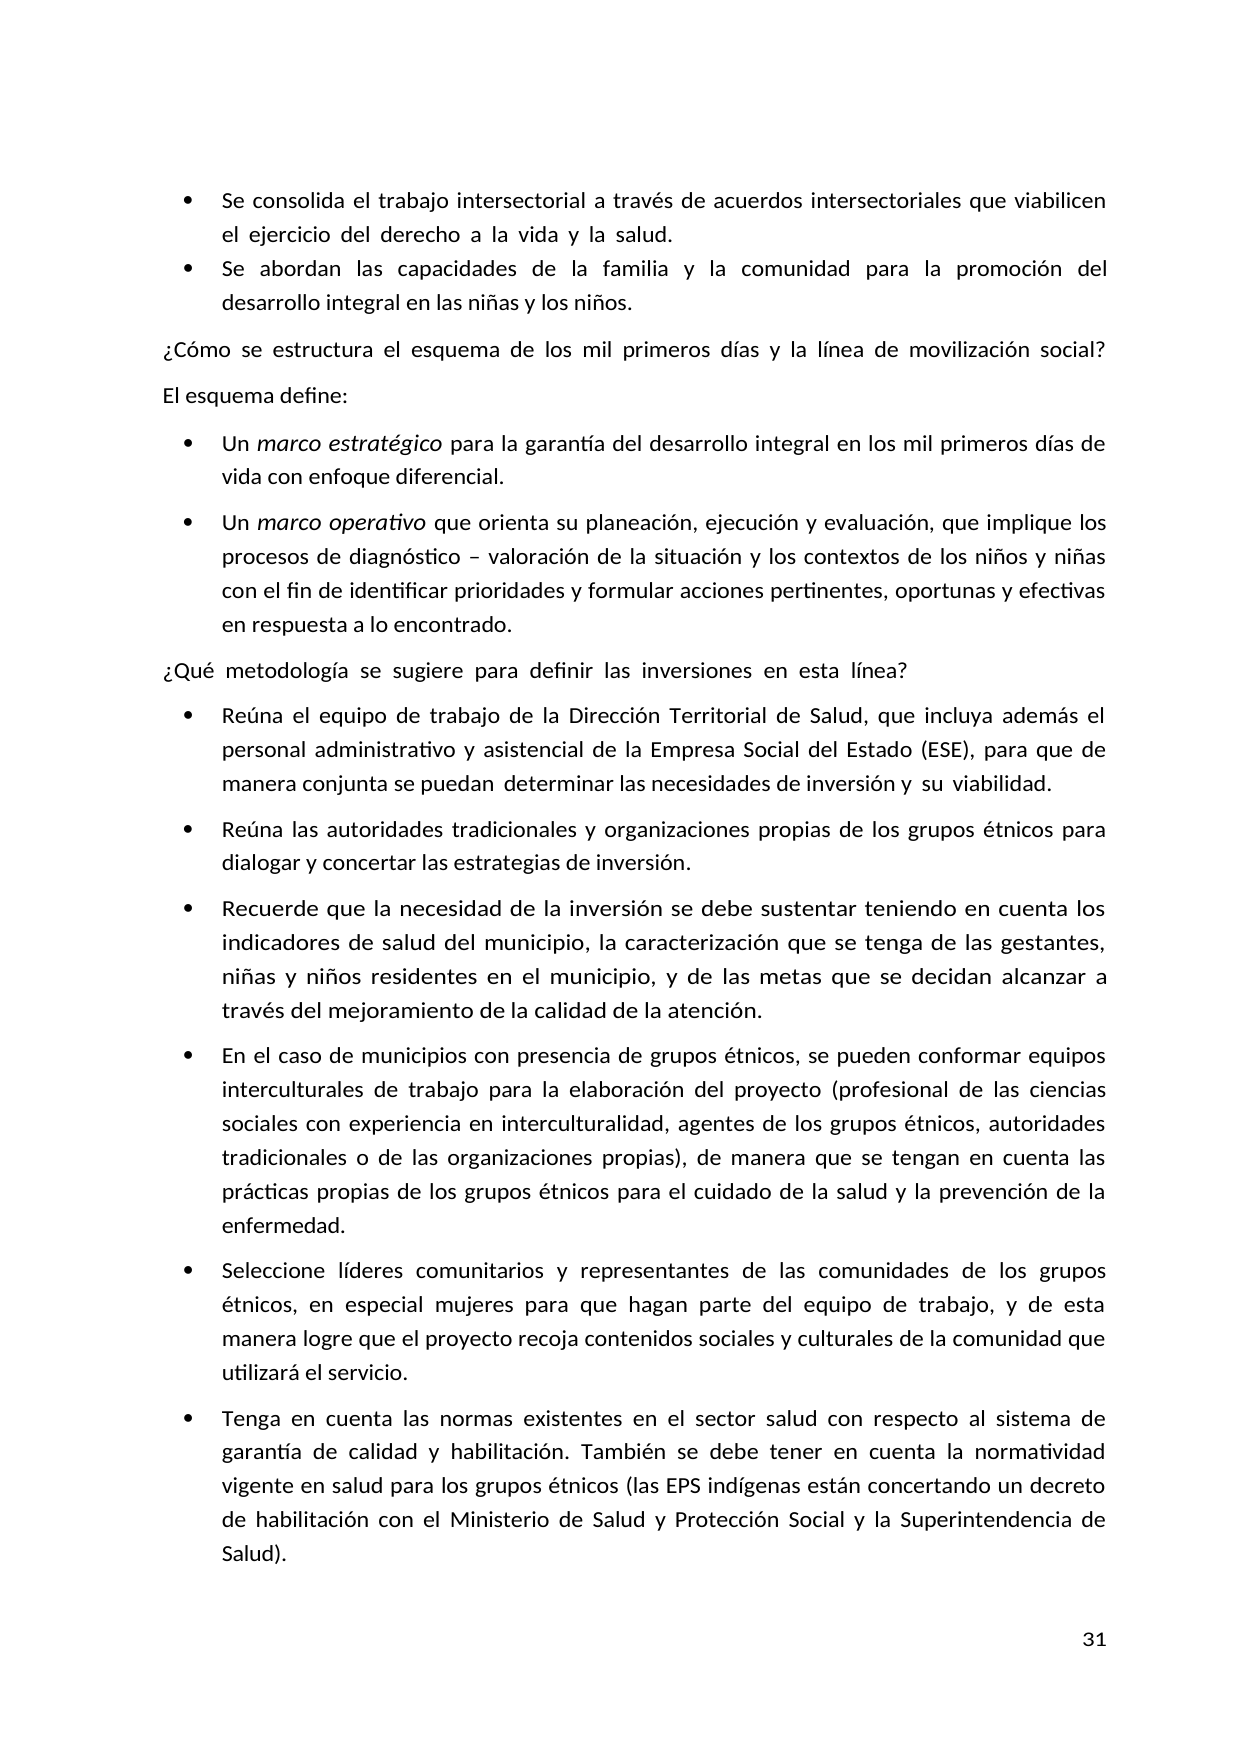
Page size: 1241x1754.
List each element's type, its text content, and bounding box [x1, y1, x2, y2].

list Se abordan las capacidades de la familia y la comunidad para la promoción del desarrollo integral en las niñas y los niños. [184, 254, 1107, 316]
list Tenga en cuenta las normas existentes en el sector salud con respecto al sistema de garantía de calidad y habilitación. También se debe tener en cuenta la normatividad vigente en salud para los grupos étnicos (las EPS indígenas están concertando un decreto de habilitación con el Ministerio de Salud y Protección Social y la Superintendencia de Salud). [184, 1404, 1108, 1567]
list Recuerde que la necesidad de la inversión se debe sustentar teniendo en cuenta los indicadores de salud del municipio, la caracterización que se tenga de las gestantes, niñas y niños residentes en el municipio, y de las metas que se decidan alcanzar a través del mejoramiento de la calidad de la atención. [184, 894, 1108, 1024]
list Se consolida el trabajo intersectorial a través de acuerdos intersectoriales que viabilicen el ejercicio del derecho a la vida y la salud. [184, 187, 1108, 248]
list En el caso de municipios con presencia de grupos étnicos, se pueden conformar equipos interculturales de trabajo para la elaboración del proyecto (profesional de las ciencias sociales con experiencia en interculturalidad, agentes de los grupos étnicos, autoridades tradicionales o de las organizaciones propias), de manera que se tengan en cuenta las prácticas propias de los grupos étnicos para el cuidado de la salud y la prevención de la enfermedad. [184, 1041, 1108, 1239]
list Un marco estratégico para la garantía del desarrollo integral en los mil primeros días de vida con enfoque diferencial. [184, 428, 1108, 491]
text ¿Qué metodología se sugiere para definir las inversiones en esta línea? [162, 656, 1146, 684]
text ¿Cómo se estructura el esquema de los mil primeros días y la línea de movilización social? El esquema define: [162, 335, 1107, 409]
list Reúna el equipo de trabajo de la Dirección Territorial de Salud, que incluya además el personal administrativo y asistencial de la Empresa Social del Estado (ESE), para que de manera conjunta se puedan determinar las necesidades de inversión y su viabilidad. [184, 702, 1108, 797]
list Seleccione líderes comunitarios y representantes de las comunidades de los grupos étnicos, en especial mujeres para que hagan parte del equipo de trabajo, y de esta manera logre que el proyecto recoja contenidos sociales y culturales de la comunidad que utilizará el servicio. [184, 1256, 1108, 1386]
list Un marco operativo que orienta su planeación, ejecución y evaluación, que implique los procesos de diagnóstico – valoración de la situación y los contextos de los niños y niñas con el fin de identificar prioridades y formular acciones pertinentes, oportunas y efectivas en respuesta a lo encontrado. [184, 507, 1108, 638]
list Reúna las autoridades tradicionales y organizaciones propias de los grupos étnicos para dialogar y concertar las estrategias de inversión. [184, 815, 1108, 877]
